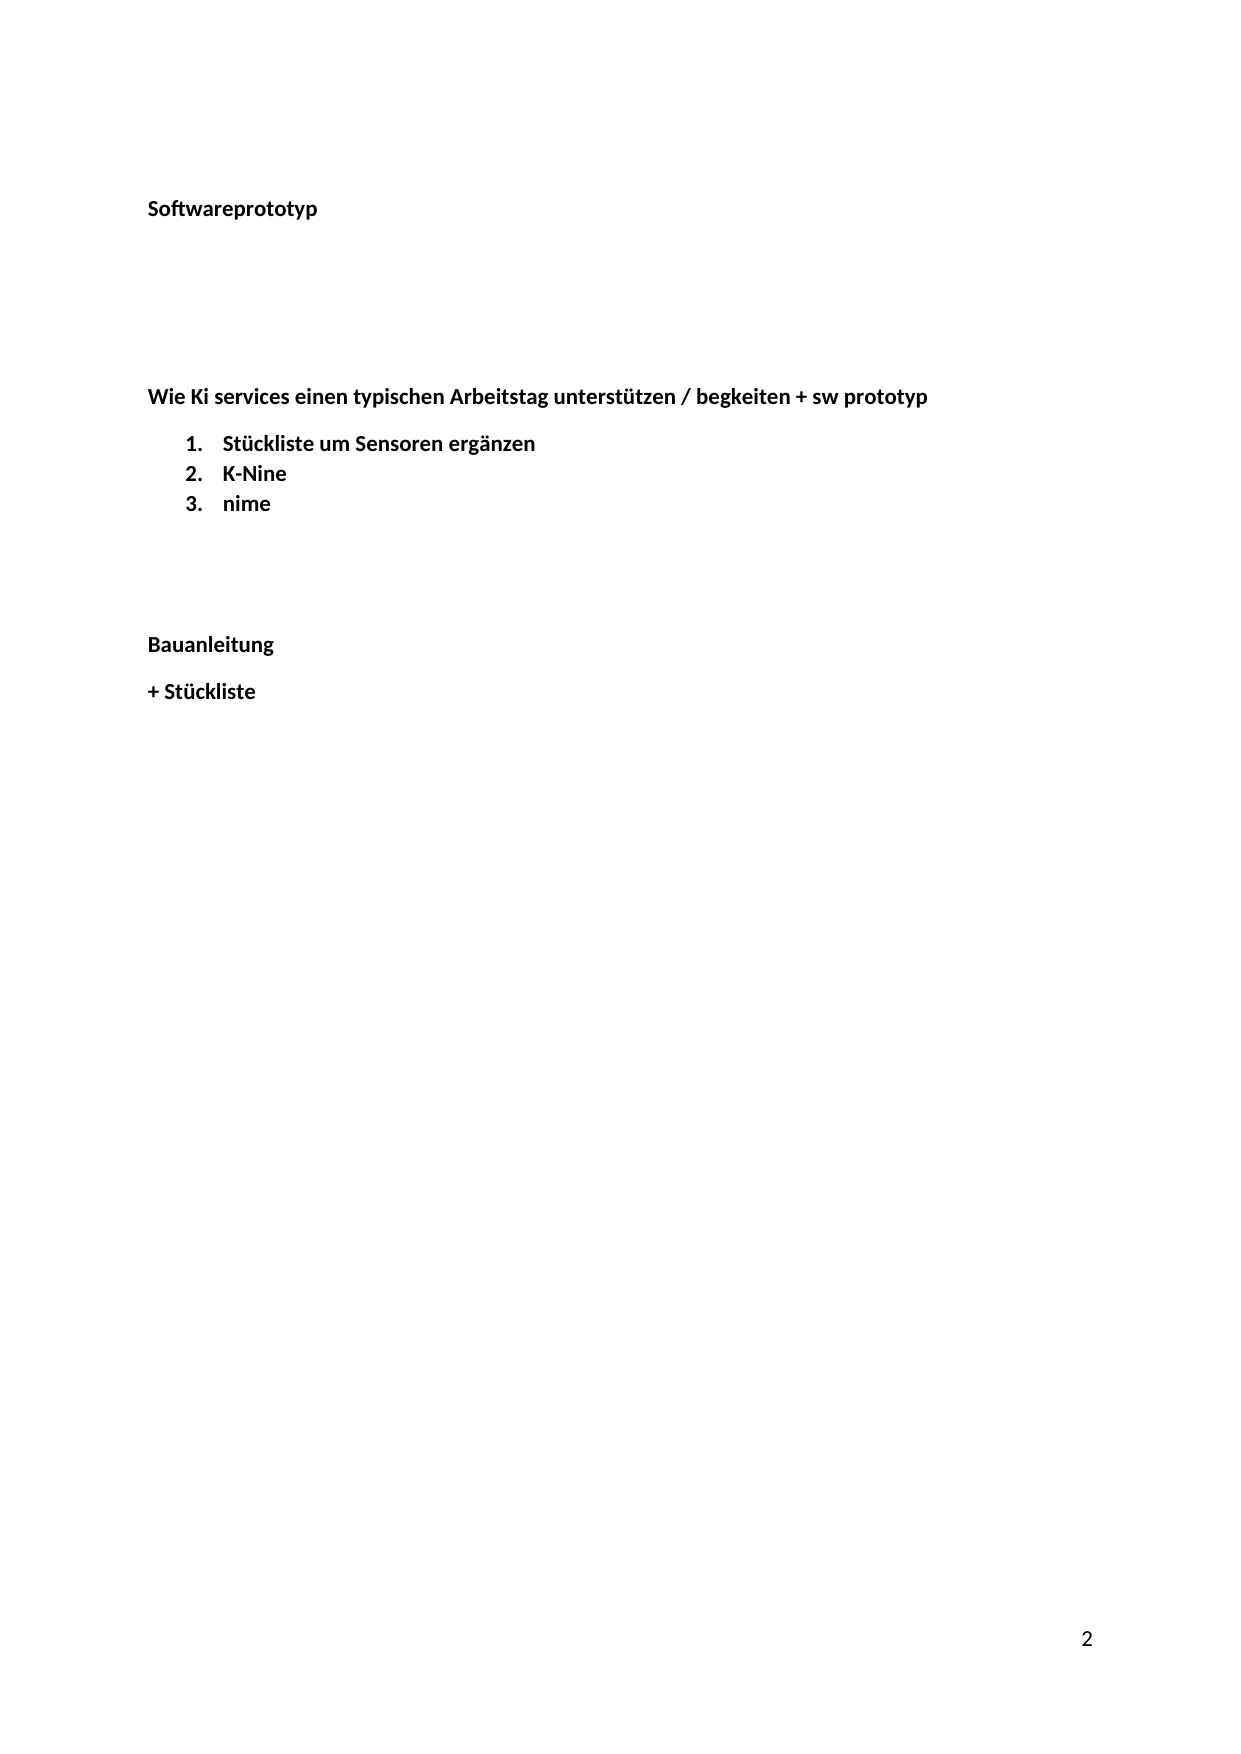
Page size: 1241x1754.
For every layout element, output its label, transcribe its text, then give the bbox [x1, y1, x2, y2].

text Bauanleitung [148, 630, 1093, 658]
list Stückliste um Sensoren ergänzen [185, 429, 1093, 457]
list K-Nine [185, 459, 1093, 487]
list nime [185, 489, 1093, 517]
text Wie Ki services einen typischen Arbeitstag unterstützen / begkeiten + sw prototyp [148, 382, 1093, 410]
text Softwareprototyp [148, 194, 1093, 222]
text + Stückliste [148, 677, 1093, 705]
